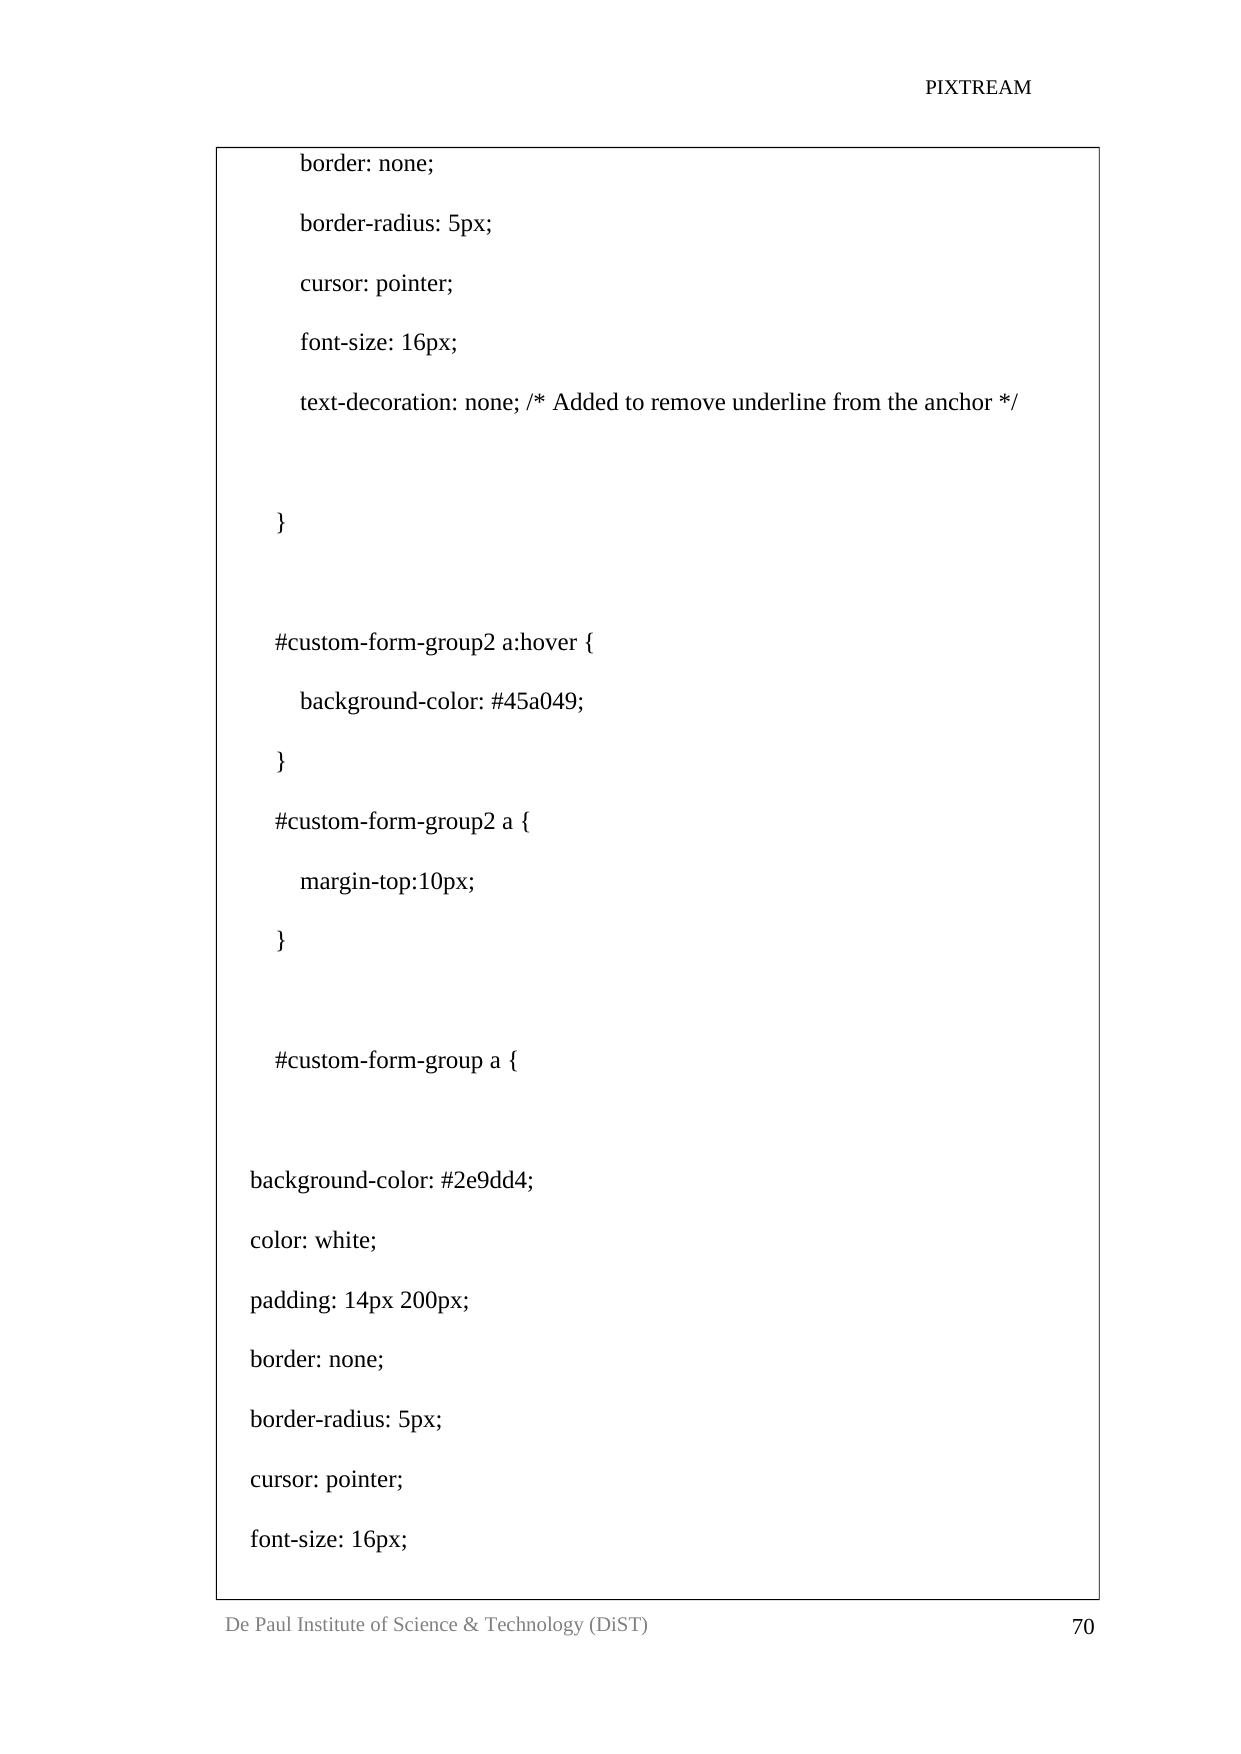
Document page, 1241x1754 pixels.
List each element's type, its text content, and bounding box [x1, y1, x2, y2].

text #custom-form-group2 a:hover { background-color: #45a049; [275, 627, 595, 715]
text } [275, 926, 1103, 954]
text } [275, 507, 1103, 536]
text border-radius: 5px; cursor: pointer; font-size: 16px; [250, 1404, 442, 1553]
text text-decoration: none; /* Added to remove underline from the anchor */ [300, 387, 1103, 416]
text background-color: #2e9dd4; color: white; [250, 1165, 536, 1254]
text } [275, 746, 1103, 775]
text #custom-form-group a { [275, 1045, 1103, 1074]
text padding: 14px 200px; border: none; [250, 1285, 471, 1373]
text border: none; border-radius: 5px; cursor: pointer; font-size: 16px; [300, 148, 493, 356]
text #custom-form-group2 a { margin-top:10px; [275, 806, 532, 895]
